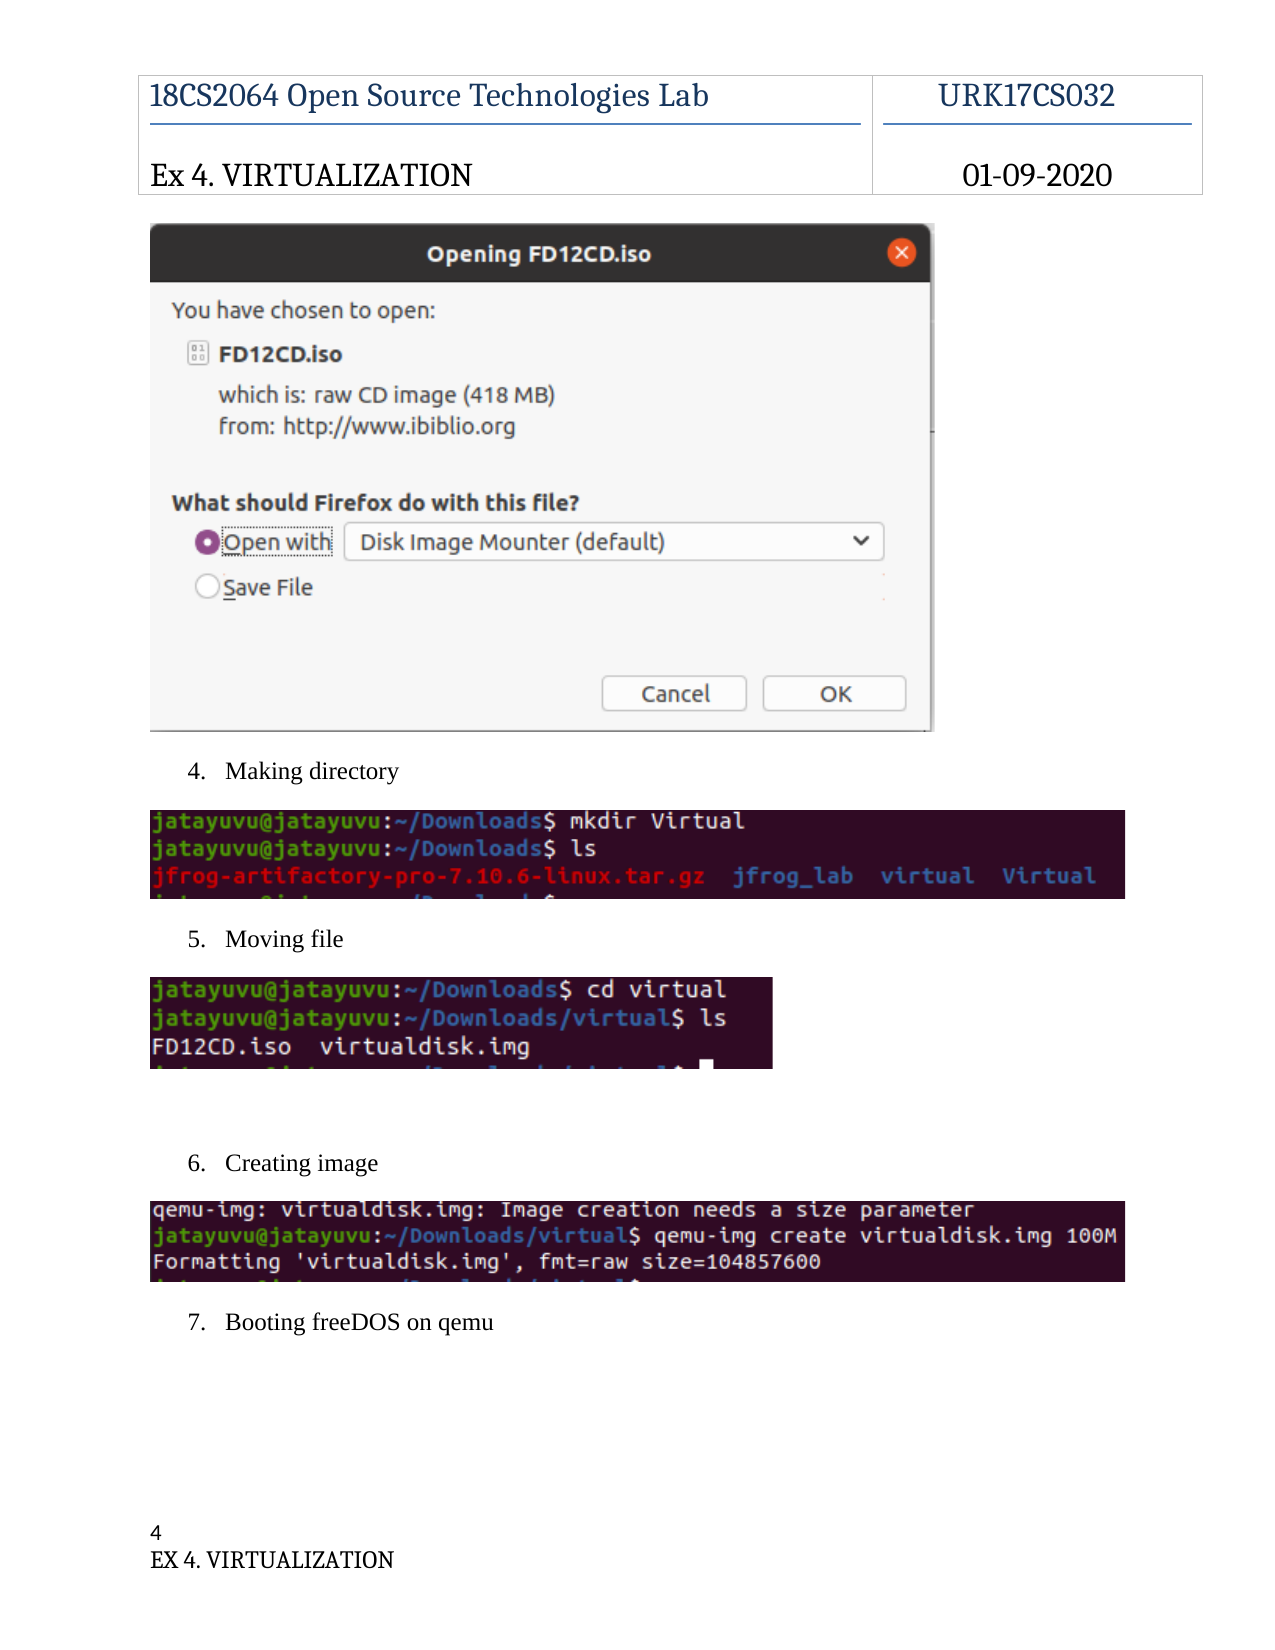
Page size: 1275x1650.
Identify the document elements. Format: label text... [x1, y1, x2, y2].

picture [150, 223, 935, 732]
picture [150, 977, 773, 1069]
list Creating image [187, 1148, 1125, 1177]
picture [150, 810, 1125, 899]
picture [150, 1201, 1125, 1282]
list Booting freeDOS on qemu [187, 1307, 1125, 1336]
list Moving file [187, 924, 1125, 952]
list Making directory [187, 756, 1125, 785]
